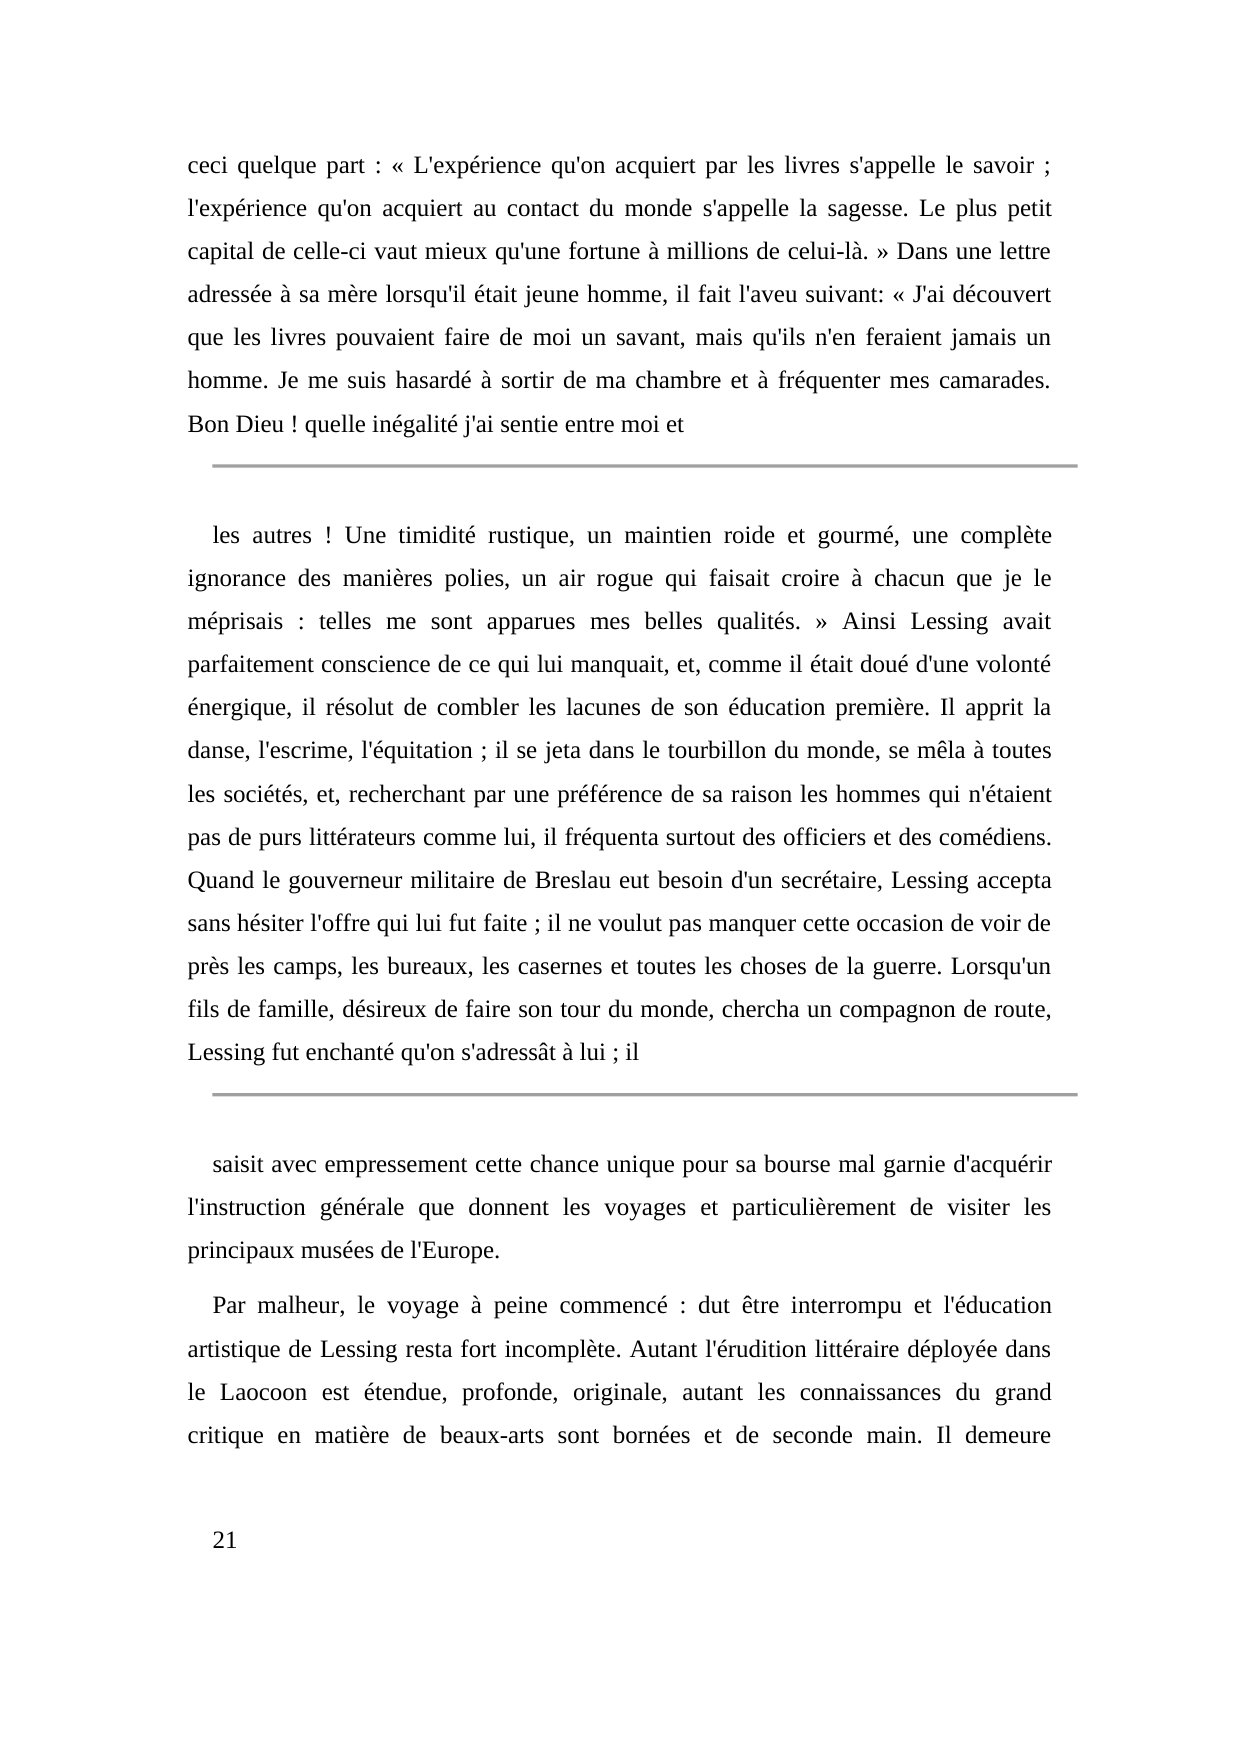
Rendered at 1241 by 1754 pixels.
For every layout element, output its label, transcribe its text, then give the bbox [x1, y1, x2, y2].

text les autres ! Une timidité rustique, un maintien roide et gourmé, une complète ignorance des manières polies, un air rogue qui faisait croire à chacun que je le méprisais : telles me sont apparues mes belles qualités. » Ainsi Lessing avait parfaitement conscience de ce qui lui manquait, et, comme il était doué d'une volonté énergique, il résolut de combler les lacunes de son éducation première. Il apprit la danse, l'escrime, l'équitation ; il se jeta dans le tourbillon du monde, se mêla à toutes les sociétés, et, recherchant par une préférence de sa raison les hommes qui n'étaient pas de purs littérateurs comme lui, il fréquenta surtout des officiers et des comédiens. Quand le gouverneur militaire de Breslau eut besoin d'un secrétaire, Lessing accepta sans hésiter l'offre qui lui fut faite ; il ne voulut pas manquer cette occasion de voir de près les camps, les bureaux, les casernes et toutes les choses de la guerre. Lorsqu'un fils de famille, désireux de faire son tour du monde, chercha un compagnon de route, Lessing fut enchanté qu'on s'adressât à lui ; il [187, 520, 1053, 1066]
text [187, 150, 1053, 437]
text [187, 1291, 1053, 1449]
text saisit avec empressement cette chance unique pour sa bourse mal garnie d'acquérir l'instruction générale que donnent les voyages et particulièrement de visiter les principaux musées de l'Europe. [187, 1149, 1053, 1264]
